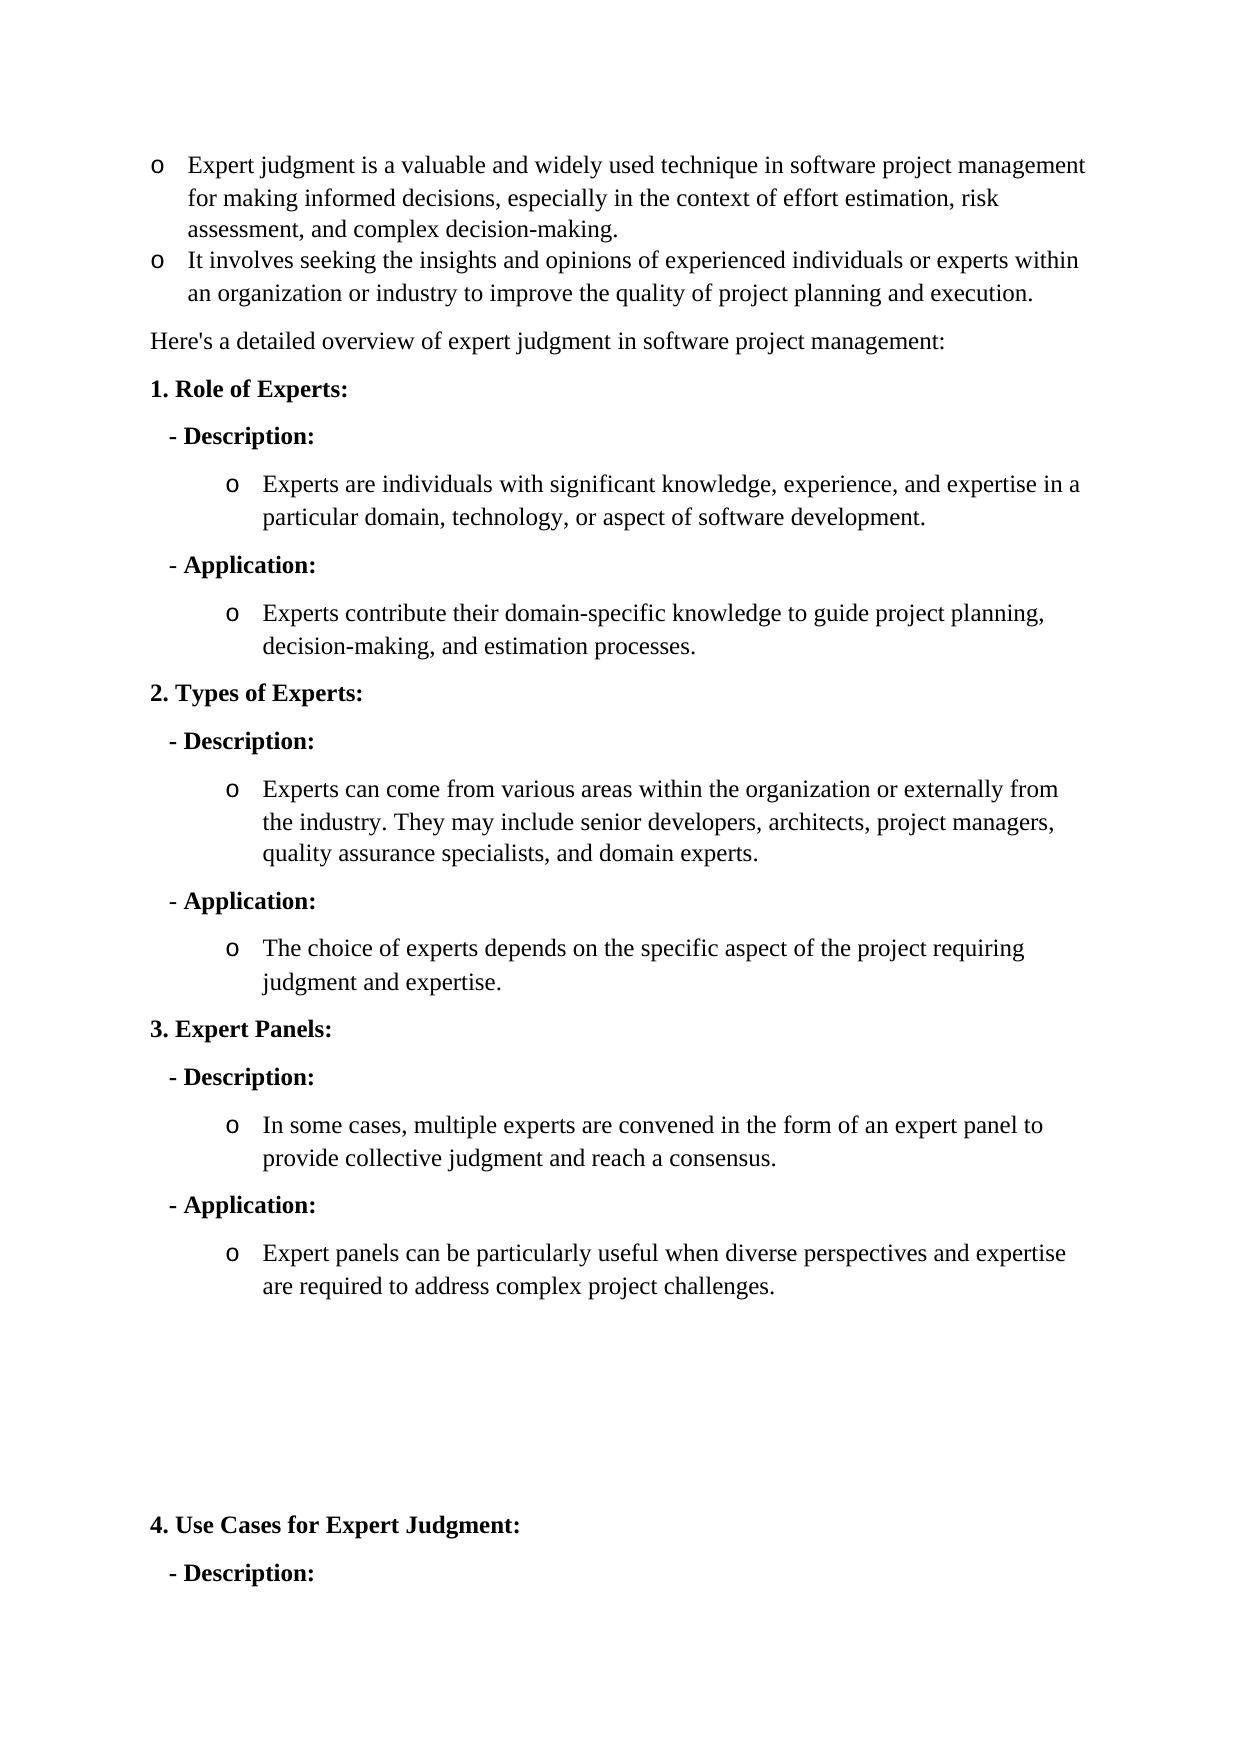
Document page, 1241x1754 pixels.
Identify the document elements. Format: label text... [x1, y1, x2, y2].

text - Description: [150, 1558, 1090, 1586]
text - Description: [150, 421, 1090, 450]
list In some cases, multiple experts are convened in the form of an expert panel to provide collective judgment and reach a consensus. [225, 1110, 1090, 1172]
list Experts contribute their domain-specific knowledge to guide project planning, decision-making, and estimation processes. [225, 598, 1090, 659]
text 4. Use Cases for Expert Judgment: [150, 1510, 1090, 1539]
text 1. Role of Experts: [150, 374, 1090, 402]
list The choice of experts depends on the specific aspect of the project requiring judgment and expertise. [225, 933, 1090, 995]
text 3. Expert Panels: [150, 1014, 1090, 1043]
list Experts can come from various areas within the organization or externally from the industry. They may include senior developers, architects, project managers, quality assurance specialists, and domain experts. [225, 774, 1090, 867]
list Experts are individuals with significant knowledge, experience, and expertise in a particular domain, technology, or aspect of software development. [225, 469, 1090, 531]
text - Application: [150, 1191, 1090, 1219]
list Expert panels can be particularly useful when diverse perspectives and expertise are required to address complex project challenges. [225, 1238, 1090, 1300]
text - Description: [150, 726, 1090, 755]
text - Application: [150, 550, 1090, 579]
text - Description: [150, 1062, 1090, 1091]
list It involves seeking the insights and opinions of experienced individuals or experts within an organization or industry to improve the quality of project planning and execution. [150, 245, 1090, 307]
text Here's a detailed overview of expert judgment in software project management: [150, 326, 1090, 355]
text - Application: [150, 886, 1090, 914]
text 2. Types of Experts: [150, 678, 1090, 707]
list Expert judgment is a valuable and widely used technique in software project management for making informed decisions, especially in the context of effort estimation, risk assessment, and complex decision-making. [150, 150, 1090, 243]
